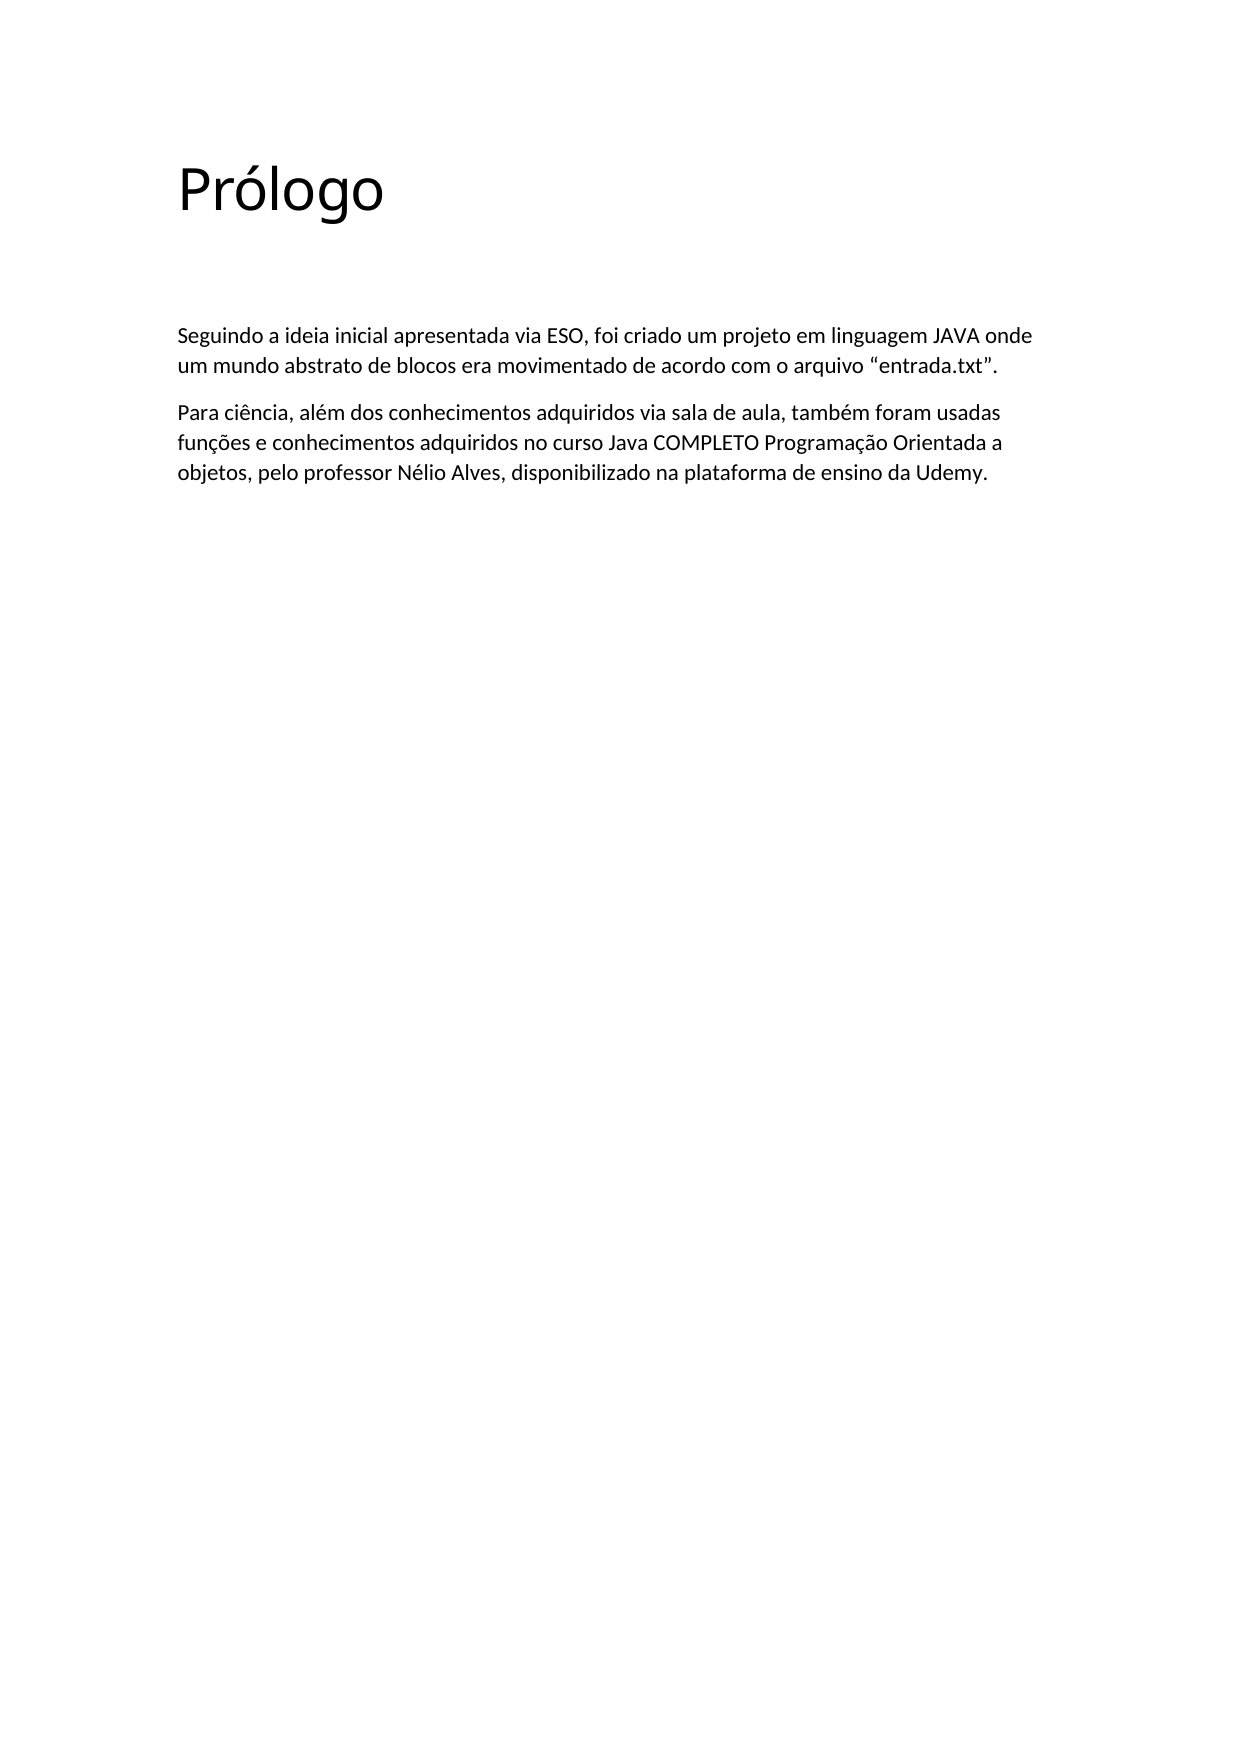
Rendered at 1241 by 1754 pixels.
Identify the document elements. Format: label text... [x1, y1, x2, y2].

text Para ciência, além dos conhecimentos adquiridos via sala de aula, também foram usadas funções e conhecimentos adquiridos no curso Java COMPLETO Programação Orientada a objetos, pelo professor Nélio Alves, disponibilizado na plataforma de ensino da Udemy. [177, 398, 1063, 486]
title Prólogo [177, 148, 1063, 227]
text Seguindo a ideia inicial apresentada via ESO, foi criado um projeto em linguagem JAVA onde um mundo abstrato de blocos era movimentado de acordo com o arquivo “entrada.txt”. [177, 321, 1063, 379]
